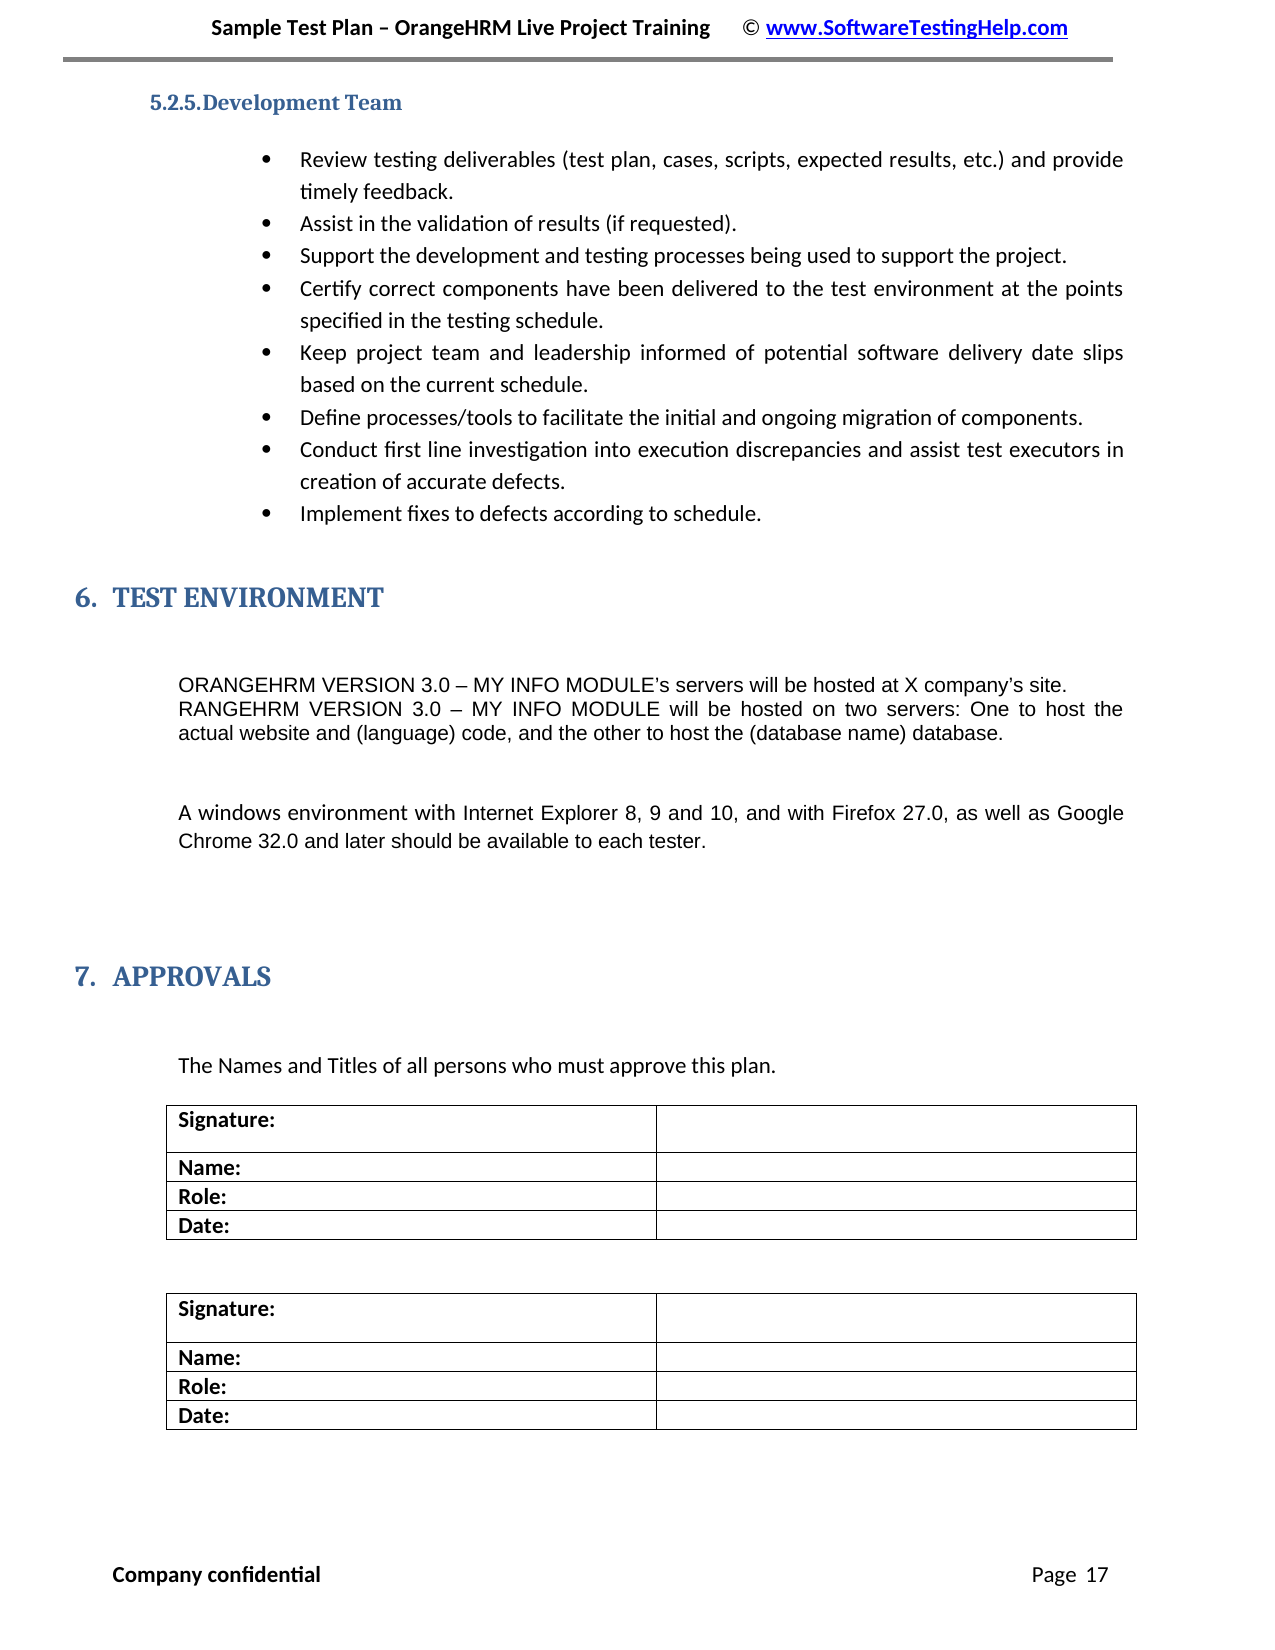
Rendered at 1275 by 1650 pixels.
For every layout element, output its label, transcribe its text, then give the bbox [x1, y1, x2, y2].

table_header [657, 1294, 1136, 1342]
list Certify correct components have been delivered to the test environment at the points specified in the testing schedule. [262, 274, 1125, 334]
table_cell [657, 1153, 1136, 1181]
text A windows environment with Internet Explorer 8, 9 and 10, and with Firefox 27.0, as well as Google Chrome 32.0 and later should be available to each tester. [178, 798, 1125, 853]
table_cell [657, 1372, 1136, 1400]
table_cell Name: [167, 1343, 656, 1371]
table_header [657, 1106, 1136, 1152]
subtitle Development Team [150, 90, 1125, 116]
table_cell Role: [167, 1182, 656, 1210]
subtitle TEST ENVIRONMENT [75, 581, 1125, 615]
list Implement fixes to defects according to schedule. [262, 499, 1125, 527]
table_cell Date: [167, 1401, 656, 1429]
list Support the development and testing processes being used to support the project. [262, 242, 1125, 270]
text The Names and Titles of all persons who must approve this plan. [178, 1051, 1125, 1079]
list Review testing deliverables (test plan, cases, scripts, expected results, etc.) and provide timely feedback. [262, 145, 1125, 205]
list Assist in the validation of results (if requested). [262, 209, 1125, 237]
list Define processes/tools to facilitate the initial and ongoing migration of components. [262, 403, 1125, 431]
text RANGEHRM VERSION 3.0 – MY INFO MODULE will be hosted on two servers: One to host the actual website and (language) code, and the other to host the (database name) database. [178, 697, 1125, 745]
table_cell Role: [167, 1372, 656, 1400]
table_header Signature: [167, 1106, 656, 1152]
table_cell [657, 1401, 1136, 1429]
text ORANGEHRM VERSION 3.0 – MY INFO MODULE’s servers will be hosted at X company’s site. [178, 673, 1125, 697]
table_cell Name: [167, 1153, 656, 1181]
table_cell [657, 1343, 1136, 1371]
subtitle APPROVALS [75, 960, 1125, 993]
list Conduct first line investigation into execution discrepancies and assist test executors in creation of accurate defects. [262, 435, 1125, 495]
table_header Signature: [167, 1294, 656, 1342]
table_cell [657, 1182, 1136, 1210]
table_cell Date: [167, 1211, 656, 1239]
table_cell [657, 1211, 1136, 1239]
list Keep project team and leadership informed of potential software delivery date slips based on the current schedule. [262, 338, 1125, 398]
